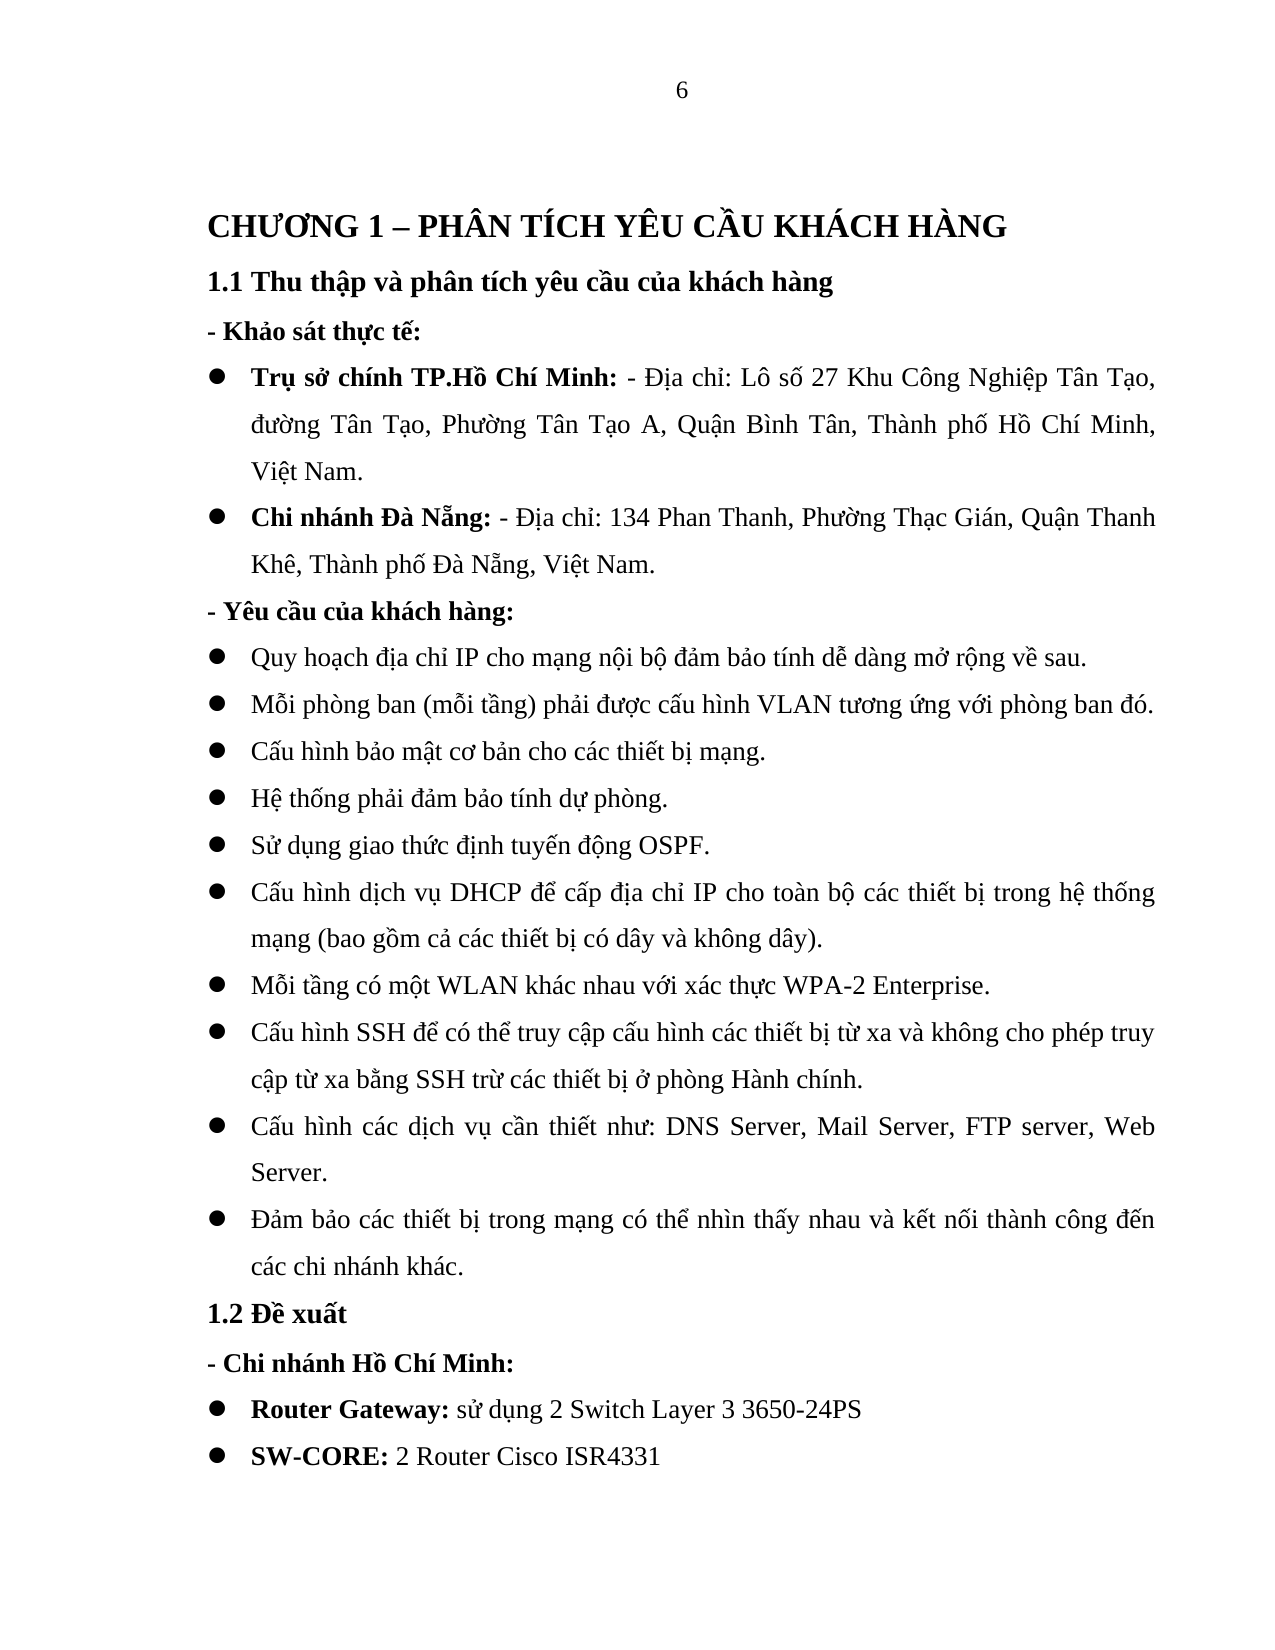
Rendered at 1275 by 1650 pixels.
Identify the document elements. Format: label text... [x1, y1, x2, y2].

list - Yêu cầu của khách hàng: [207, 595, 1157, 626]
list Cấu hình các dịch vụ cần thiết như: DNS Server, Mail Server, FTP server, Web Server. [207, 1109, 1157, 1187]
list Cấu hình SSH để có thể truy cập cấu hình các thiết bị từ xa và không cho phép truy cập từ xa bằng SSH trừ các thiết bị ở phòng Hành chính. [207, 1016, 1157, 1094]
list SW-CORE: 2 Router Cisco ISR4331 [207, 1440, 1157, 1472]
list Đảm bảo các thiết bị trong mạng có thể nhìn thấy nhau và kết nối thành công đến các chi nhánh khác. [207, 1203, 1157, 1281]
list Mỗi tầng có một WLAN khác nhau với xác thực WPA-2 Enterprise. [207, 969, 1157, 1001]
text CHƯƠNG 1 – PHÂN TÍCH YÊU CẦU KHÁCH HÀNG [207, 207, 1157, 245]
list Cấu hình dịch vụ DHCP để cấp địa chỉ IP cho toàn bộ các thiết bị trong hệ thống mạng (bao gồm cả các thiết bị có dây và không dây). [207, 876, 1157, 954]
list Chi nhánh Đà Nẵng: - Địa chỉ: 134 Phan Thanh, Phường Thạc Gián, Quận Thanh Khê, Thành phố Đà Nẵng, Việt Nam. [207, 501, 1157, 579]
list Trụ sở chính TP.Hồ Chí Minh: - Địa chỉ: Lô số 27 Khu Công Nghiệp Tân Tạo, đường Tân Tạo, Phường Tân Tạo A, Quận Bình Tân, Thành phố Hồ Chí Minh, Việt Nam. [207, 361, 1157, 486]
list Cấu hình bảo mật cơ bản cho các thiết bị mạng. [207, 735, 1157, 766]
list Sử dụng giao thức định tuyến động OSPF. [207, 829, 1157, 860]
list Router Gateway: sử dụng 2 Switch Layer 3 3650-24PS [207, 1393, 1157, 1425]
list Quy hoạch địa chỉ IP cho mạng nội bộ đảm bảo tính dễ dàng mở rộng về sau. [207, 641, 1157, 673]
text 1.2 Đề xuất [207, 1296, 1157, 1330]
text - Chi nhánh Hồ Chí Minh: [207, 1347, 1157, 1378]
list Hệ thống phải đảm bảo tính dự phòng. [207, 782, 1157, 813]
text - Khảo sát thực tế: [207, 314, 1157, 346]
list Mỗi phòng ban (mỗi tầng) phải được cấu hình VLAN tương ứng với phòng ban đó. [207, 688, 1157, 719]
text 1.1 Thu thập và phân tích yêu cầu của khách hàng [207, 264, 1157, 298]
